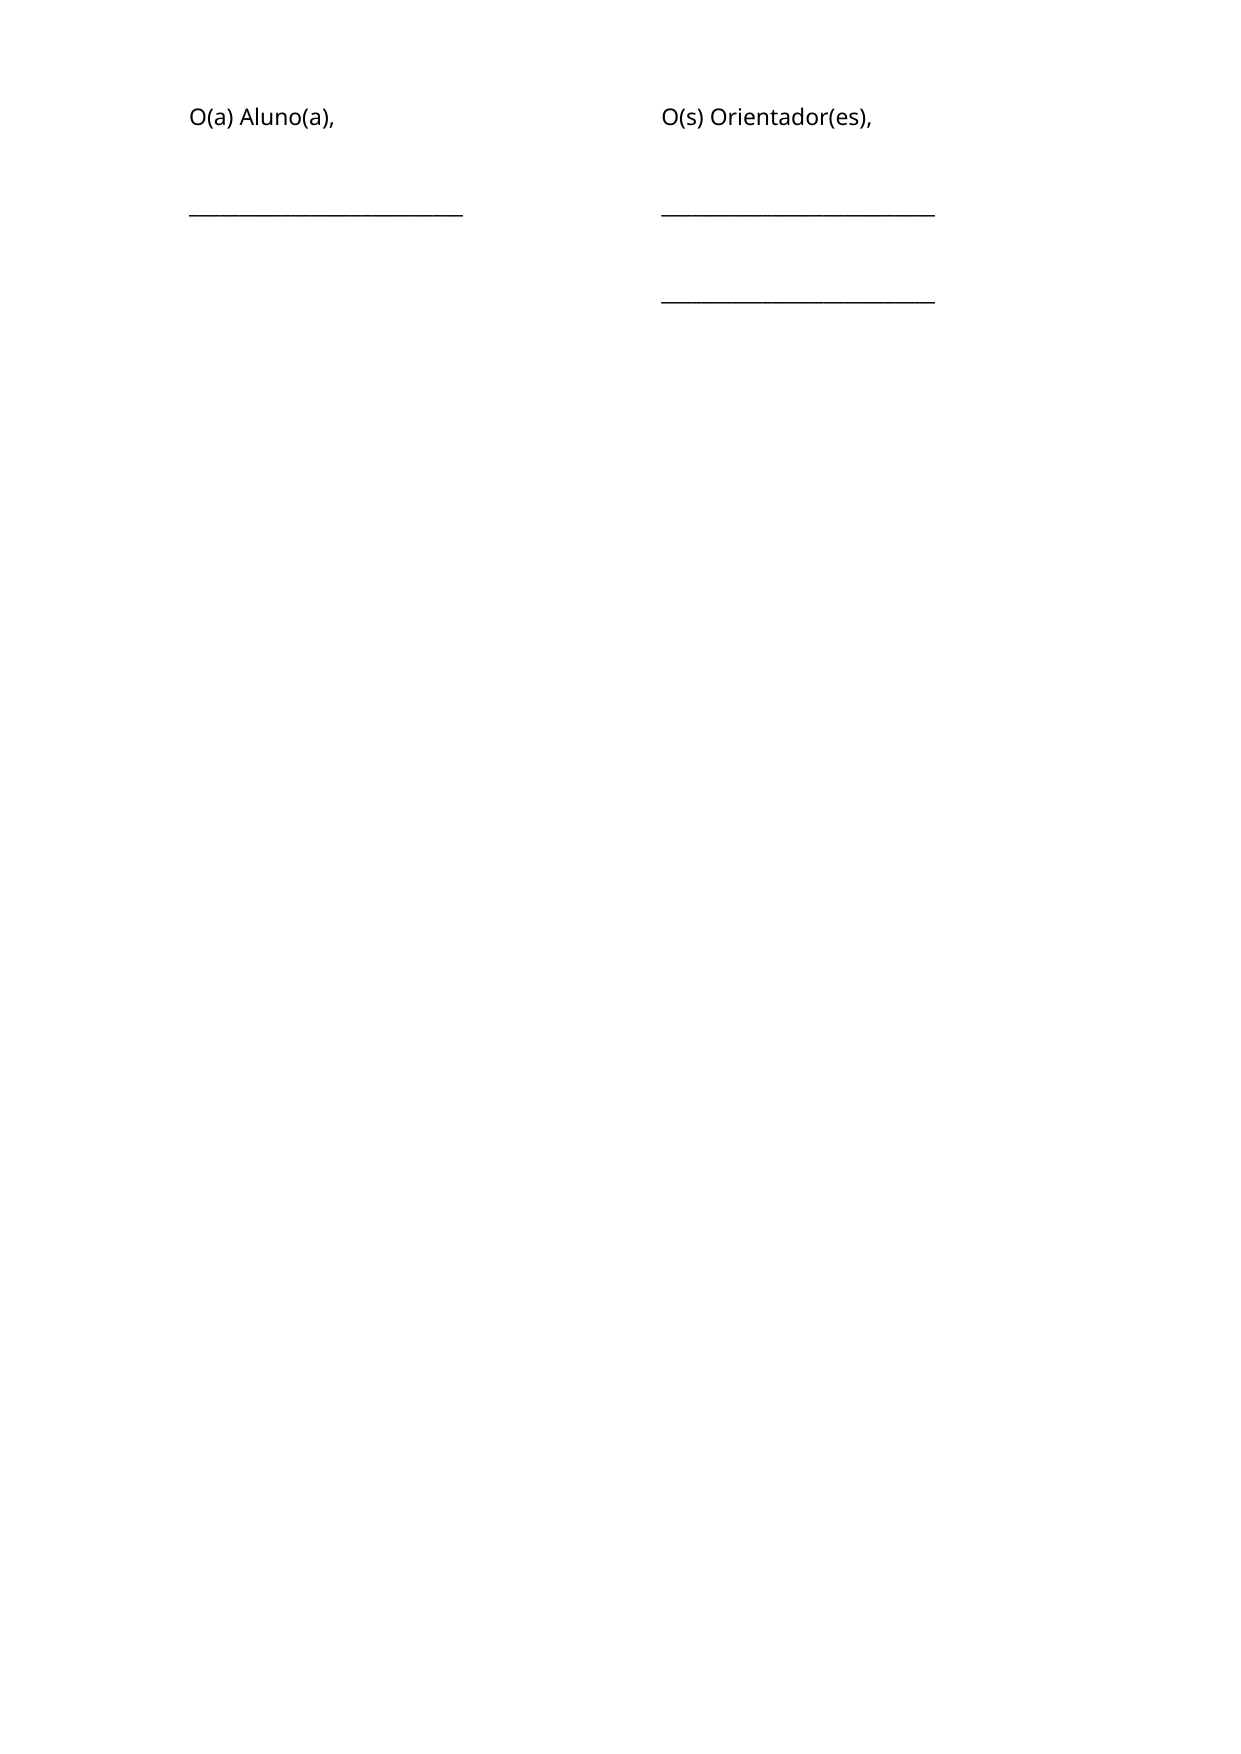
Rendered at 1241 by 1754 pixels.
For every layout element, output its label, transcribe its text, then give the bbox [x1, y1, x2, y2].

table_cell O(a) Aluno(a), ___________________________ [178, 89, 650, 313]
table_cell O(s) Orientador(es), ___________________________ ___________________________ [650, 89, 1122, 313]
